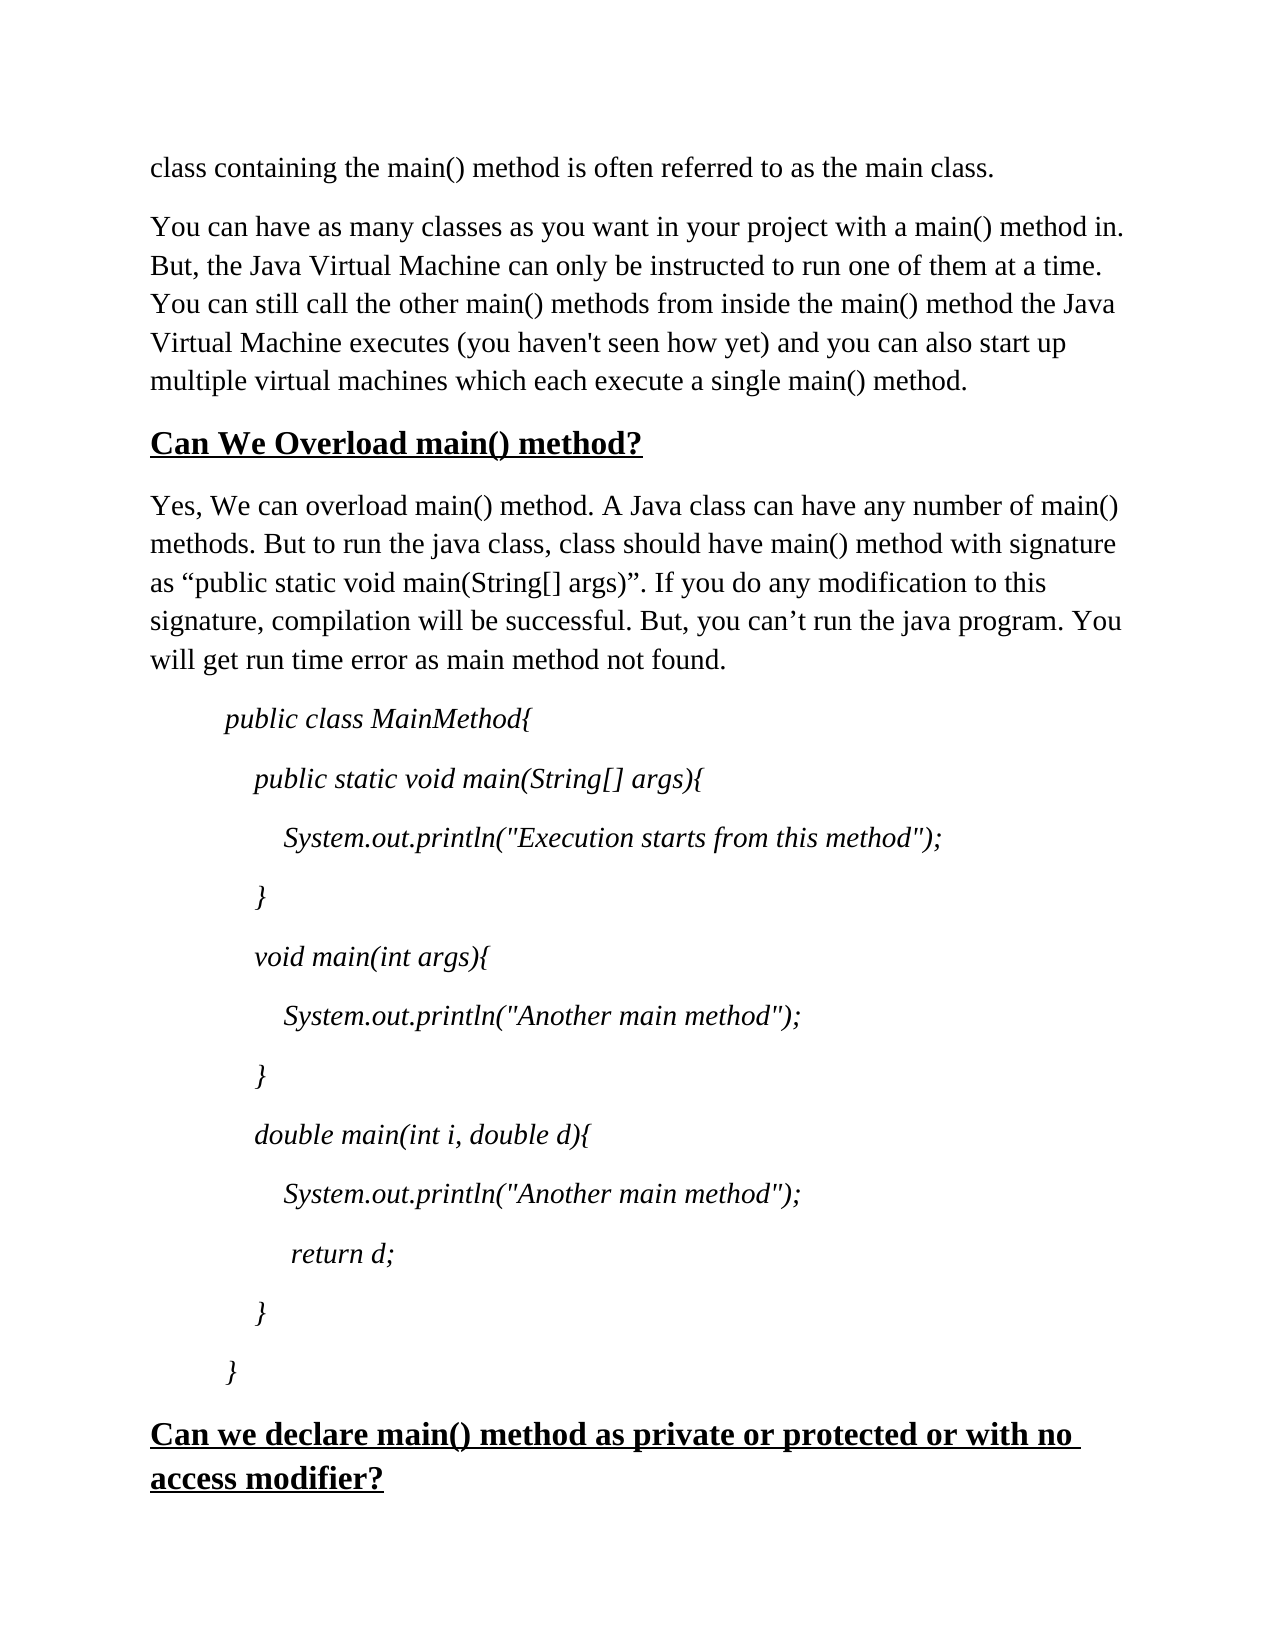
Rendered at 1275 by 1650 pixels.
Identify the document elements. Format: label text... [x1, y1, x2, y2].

text You can have as many classes as you want in your project with a main() method in. But, the Java Virtual Machine can only be instructed to run one of them at a time. You can still call the other main() methods from inside the main() method the Java Virtual Machine executes (you haven't seen how yet) and you can also start up multiple virtual machines which each execute a single main() method. [150, 209, 1125, 397]
text return d; [225, 1236, 1125, 1269]
text System.out.println("Another main method"); [225, 998, 1125, 1032]
text } [225, 1354, 1125, 1388]
text } [225, 1058, 1125, 1091]
text } [225, 1295, 1125, 1329]
text Can We Overload main() method? [150, 423, 1125, 461]
text double main(int i, double d){ [225, 1117, 1125, 1151]
text Yes, We can overload main() method. A Java class can have any number of main() methods. But to run the java class, class should have main() method with signature as “public static void main(String[] args)”. If you do any modification to this signature, compilation will be successful. But, you can’t run the java program. You will get run time error as main method not found. [150, 488, 1125, 676]
text System.out.println("Another main method"); [225, 1176, 1125, 1210]
text public static void main(String[] args){ [225, 761, 1125, 794]
text void main(int args){ [225, 939, 1125, 972]
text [150, 150, 1125, 183]
text } [225, 879, 1125, 913]
text public class MainMethod{ [225, 701, 1125, 735]
text Can we declare main() method as private or protected or with no access modifier? [150, 1414, 1125, 1496]
text System.out.println("Execution starts from this method"); [225, 820, 1125, 854]
